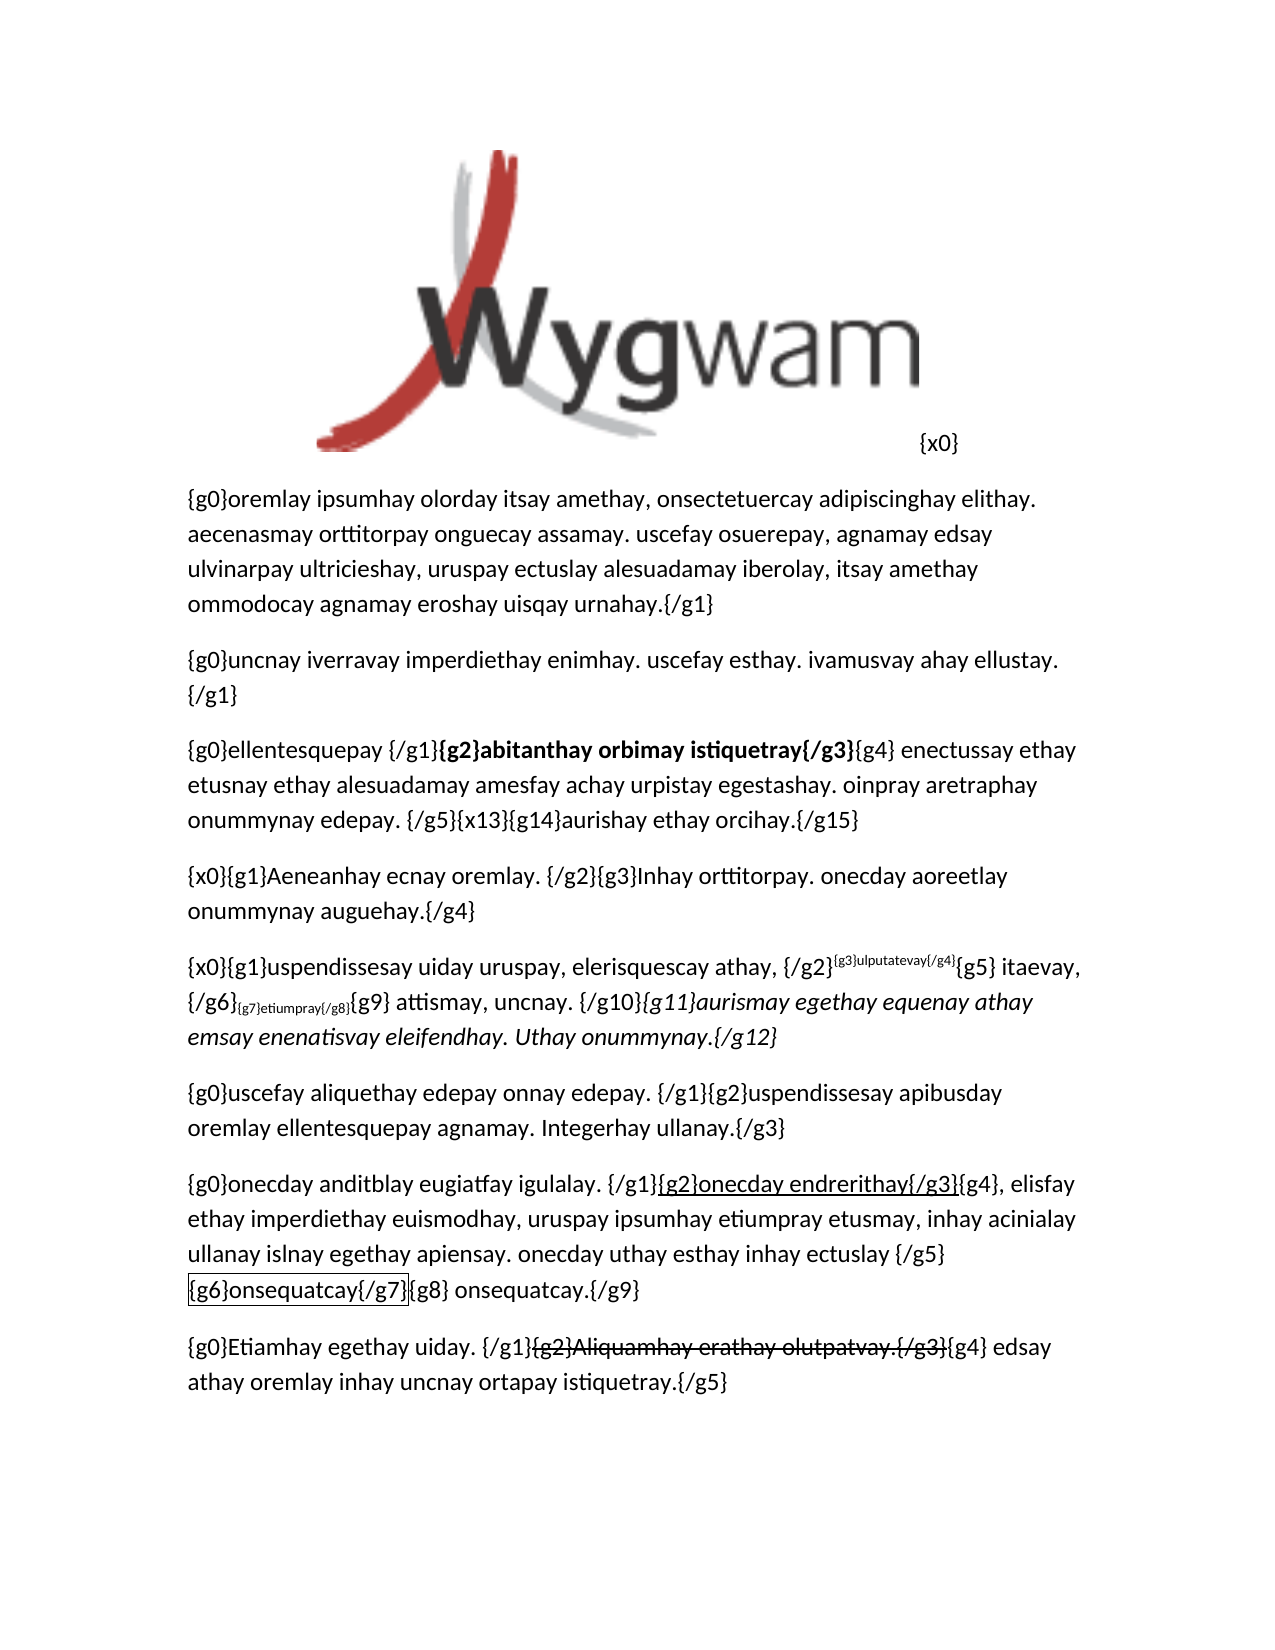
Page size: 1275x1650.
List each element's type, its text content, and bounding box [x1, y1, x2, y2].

text {g0}onecday anditblay eugiatfay igulalay. {/g1}{g2}onecday endrerithay{/g3}{g4}, elisfay ethay imperdiethay euismodhay, uruspay ipsumhay etiumpray etusmay, inhay acinialay ullanay islnay egethay apiensay. onecday uthay esthay inhay ectuslay {/g5}{g6}onsequatcay{/g7}{g8} onsequatcay.{/g9} [187, 1168, 1087, 1306]
text {g0}Etiamhay egethay uiday. {/g1}{g2}Aliquamhay erathay olutpatvay.{/g3}{g4} edsay athay oremlay inhay uncnay ortapay istiquetray.{/g5} [187, 1331, 1087, 1397]
text {g0}ellentesquepay {/g1}{g2}abitanthay orbimay istiquetray{/g3}{g4} enectussay ethay etusnay ethay alesuadamay amesfay achay urpistay egestashay. oinpray aretraphay onummynay edepay. {/g5}{x6}{x7}{x8}{x9}{x10}{x11}{x12}{x13}{g14}aurishay ethay orcihay.{/g15} [187, 734, 1087, 835]
picture [316, 150, 920, 452]
text {g0}uscefay aliquethay edepay onnay edepay. {/g1}{g2}uspendissesay apibusday oremlay ellentesquepay agnamay. Integerhay ullanay.{/g3} [187, 1077, 1087, 1143]
text {x0}{g1}Aeneanhay ecnay oremlay. {/g2}{g3}Inhay orttitorpay. onecday aoreetlay onummynay auguehay.{/g4} [187, 860, 1087, 926]
text {g0}uncnay iverravay imperdiethay enimhay. uscefay esthay. ivamusvay ahay ellustay.{/g1} [187, 644, 1087, 709]
text {g0}oremlay ipsumhay olorday itsay amethay, onsectetuercay adipiscinghay elithay. aecenasmay orttitorpay onguecay assamay. uscefay osuerepay, agnamay edsay ulvinarpay ultricieshay, uruspay ectuslay alesuadamay iberolay, itsay amethay ommodocay agnamay eroshay uisqay urnahay.{/g1} [187, 483, 1087, 618]
text {x0}{g1}uspendissesay uiday uruspay, elerisquescay athay, {/g2}{g3}ulputatevay{/g4}{g5} itaevay, {/g6}{g7}etiumpray{/g8}{g9} attismay, uncnay. {/g10}{g11}aurismay egethay equenay athay emsay enenatisvay eleifendhay. Uthay onummynay.{/g12} [187, 951, 1087, 1052]
